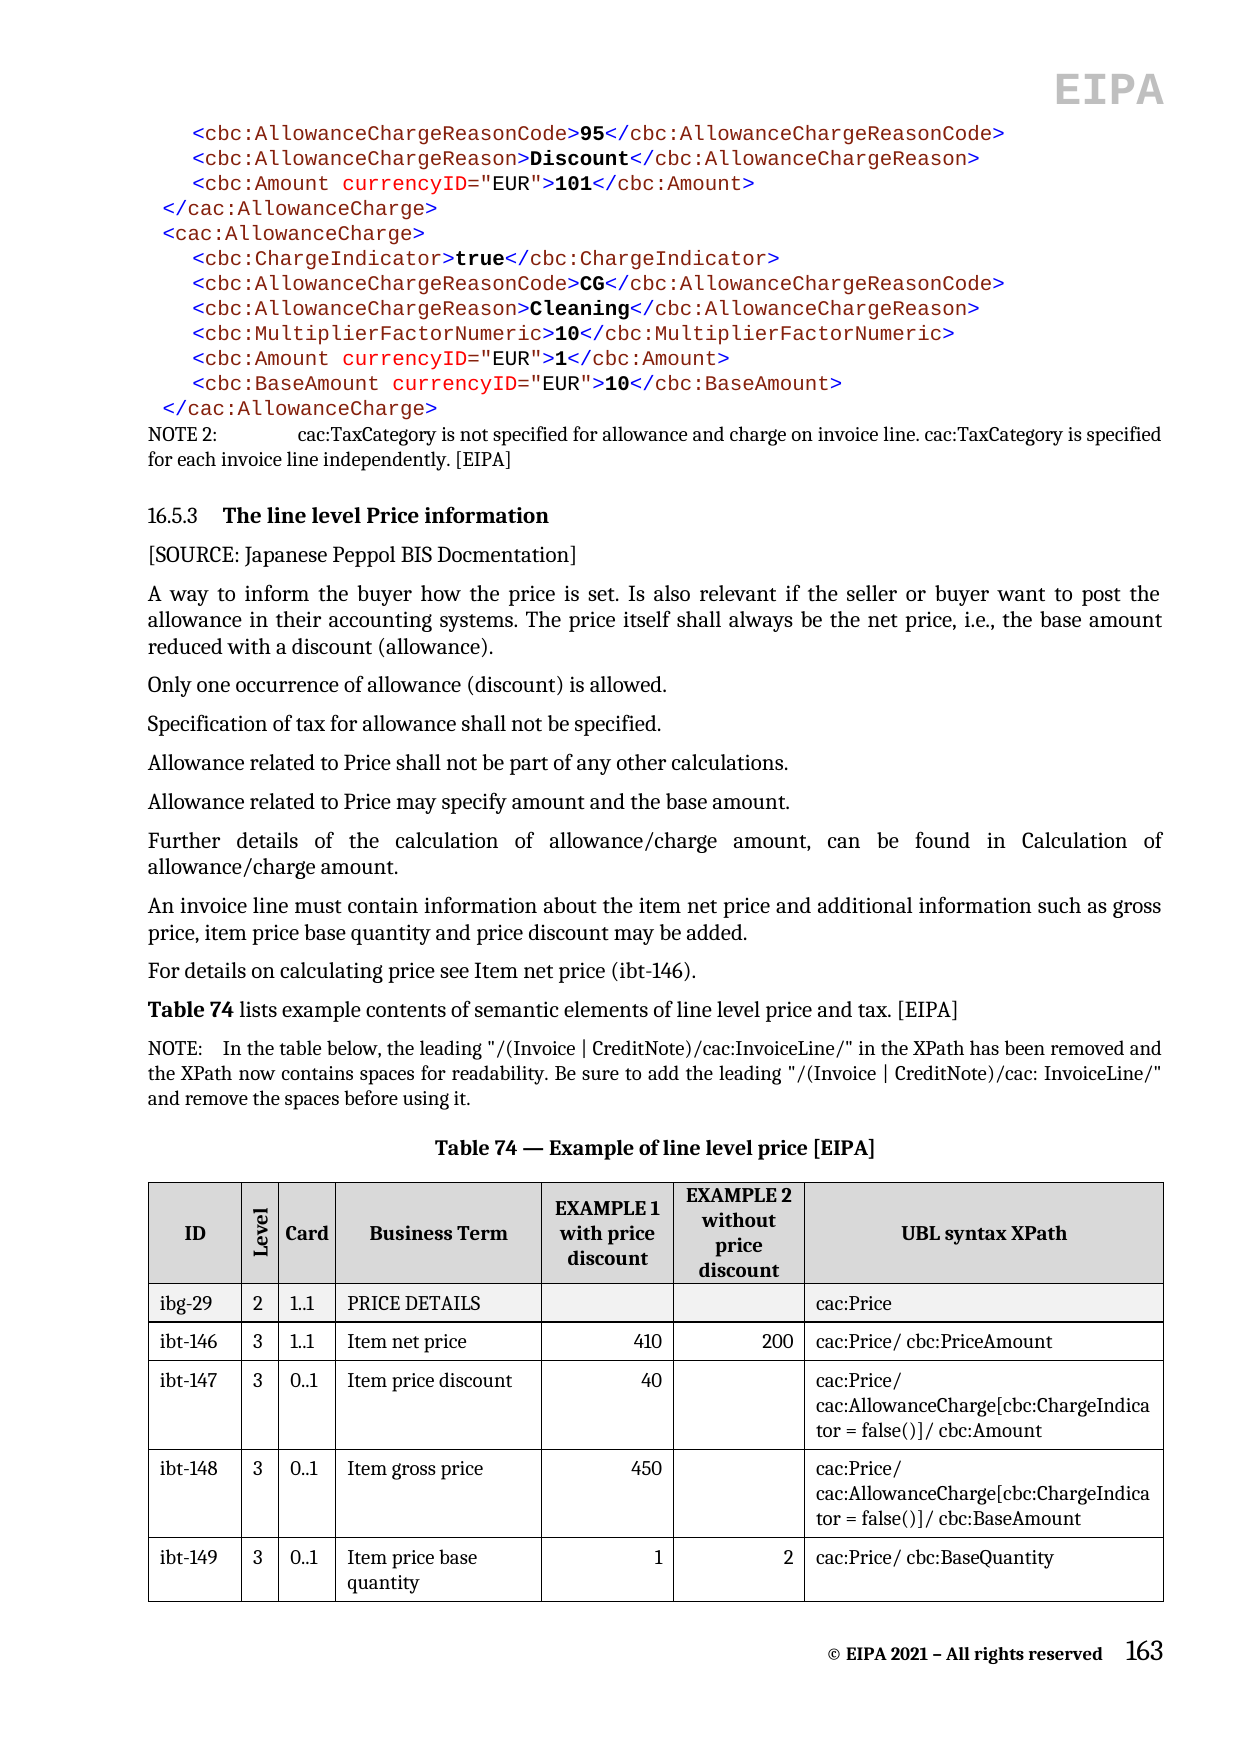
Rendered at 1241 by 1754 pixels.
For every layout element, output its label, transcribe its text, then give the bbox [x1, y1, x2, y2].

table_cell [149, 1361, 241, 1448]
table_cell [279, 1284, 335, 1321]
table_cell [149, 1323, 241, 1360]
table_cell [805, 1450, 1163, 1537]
text <cbc:Amount currencyID="EUR">101</cbc:Amount> [162, 172, 1163, 197]
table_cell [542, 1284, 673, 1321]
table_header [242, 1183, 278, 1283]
text <cbc:AllowanceChargeReason>Cleaning</cbc:AllowanceChargeReason> [162, 297, 1163, 322]
text <cac:AllowanceCharge> [162, 222, 1163, 247]
text <cbc:ChargeIndicator>true</cbc:ChargeIndicator> [162, 247, 1163, 272]
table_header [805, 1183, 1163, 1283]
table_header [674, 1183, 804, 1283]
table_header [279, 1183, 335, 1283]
text <cbc:BaseAmount currencyID="EUR">10</cbc:BaseAmount> [162, 372, 1163, 397]
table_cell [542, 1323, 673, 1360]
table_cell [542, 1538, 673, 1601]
text NOTE 2: cac:TaxCategory is not specified for allowance and charge on invoice line. cac:TaxCategory is specified for each invoice line independently. [EIPA] [148, 422, 1163, 472]
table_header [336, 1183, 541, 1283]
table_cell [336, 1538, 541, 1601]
text </cac:AllowanceCharge> [162, 397, 1163, 422]
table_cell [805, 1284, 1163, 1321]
text </cac:AllowanceCharge> [162, 197, 1163, 222]
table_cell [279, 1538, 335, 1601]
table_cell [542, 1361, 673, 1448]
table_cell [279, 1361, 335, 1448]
text <cbc:Amount currencyID="EUR">1</cbc:Amount> [162, 347, 1163, 372]
text NOTE: In the table below, the leading "/(Invoice | CreditNote)/cac:InvoiceLine/" in the XPath has been removed and the XPath now contains spaces for readability. Be sure to add the leading "/(Invoice | CreditNote)/cac: InvoiceLine/" and remove the spaces before using it. [148, 1036, 1163, 1111]
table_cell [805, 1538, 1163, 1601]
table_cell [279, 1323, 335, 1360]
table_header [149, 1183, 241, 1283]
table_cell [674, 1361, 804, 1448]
subtitle The line level Price information [148, 503, 1163, 529]
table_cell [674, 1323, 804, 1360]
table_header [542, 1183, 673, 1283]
text <cbc:AllowanceChargeReasonCode>CG</cbc:AllowanceChargeReasonCode> [162, 272, 1163, 297]
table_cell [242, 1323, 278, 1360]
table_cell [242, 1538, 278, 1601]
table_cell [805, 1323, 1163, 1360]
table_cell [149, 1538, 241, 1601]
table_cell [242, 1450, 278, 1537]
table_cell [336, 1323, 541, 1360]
text Table 74 — Example of line level price [EIPA] [148, 1136, 1163, 1161]
text <cbc:MultiplierFactorNumeric>10</cbc:MultiplierFactorNumeric> [162, 322, 1163, 347]
text <cbc:AllowanceChargeReasonCode>95</cbc:AllowanceChargeReasonCode> [162, 122, 1163, 147]
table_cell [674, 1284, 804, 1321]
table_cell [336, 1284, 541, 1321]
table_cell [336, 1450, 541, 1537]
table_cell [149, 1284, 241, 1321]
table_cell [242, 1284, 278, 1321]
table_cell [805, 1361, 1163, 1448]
text <cbc:AllowanceChargeReason>Discount</cbc:AllowanceChargeReason> [162, 147, 1163, 172]
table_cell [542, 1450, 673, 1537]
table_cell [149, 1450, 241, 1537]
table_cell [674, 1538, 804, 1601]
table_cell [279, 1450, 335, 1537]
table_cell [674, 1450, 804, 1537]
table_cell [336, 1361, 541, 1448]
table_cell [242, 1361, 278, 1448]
